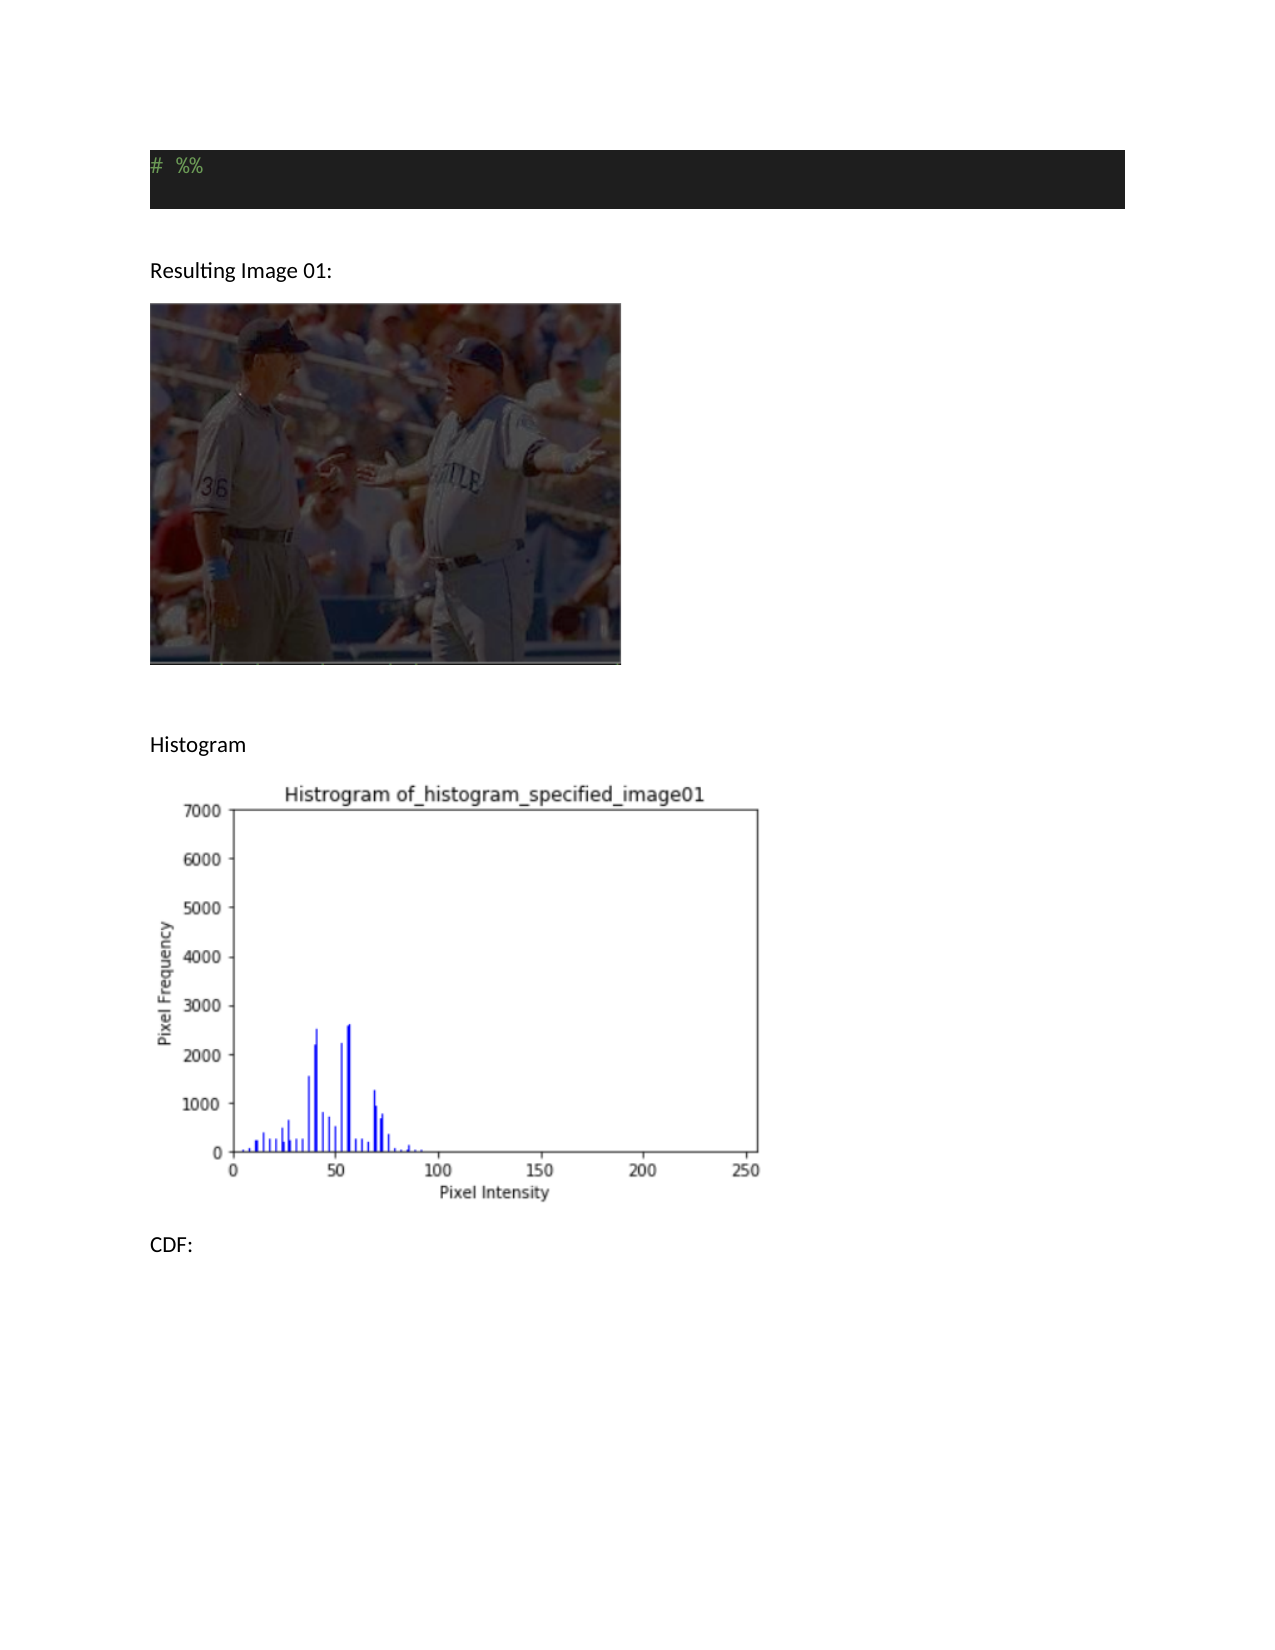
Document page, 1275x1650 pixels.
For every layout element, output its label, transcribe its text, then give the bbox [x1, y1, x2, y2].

picture [150, 303, 622, 665]
text Resulting Image 01: [150, 256, 1125, 284]
text Histogram [150, 730, 1125, 758]
text # %% [150, 150, 1125, 180]
picture [150, 777, 765, 1211]
text CDF: [150, 1230, 1125, 1258]
